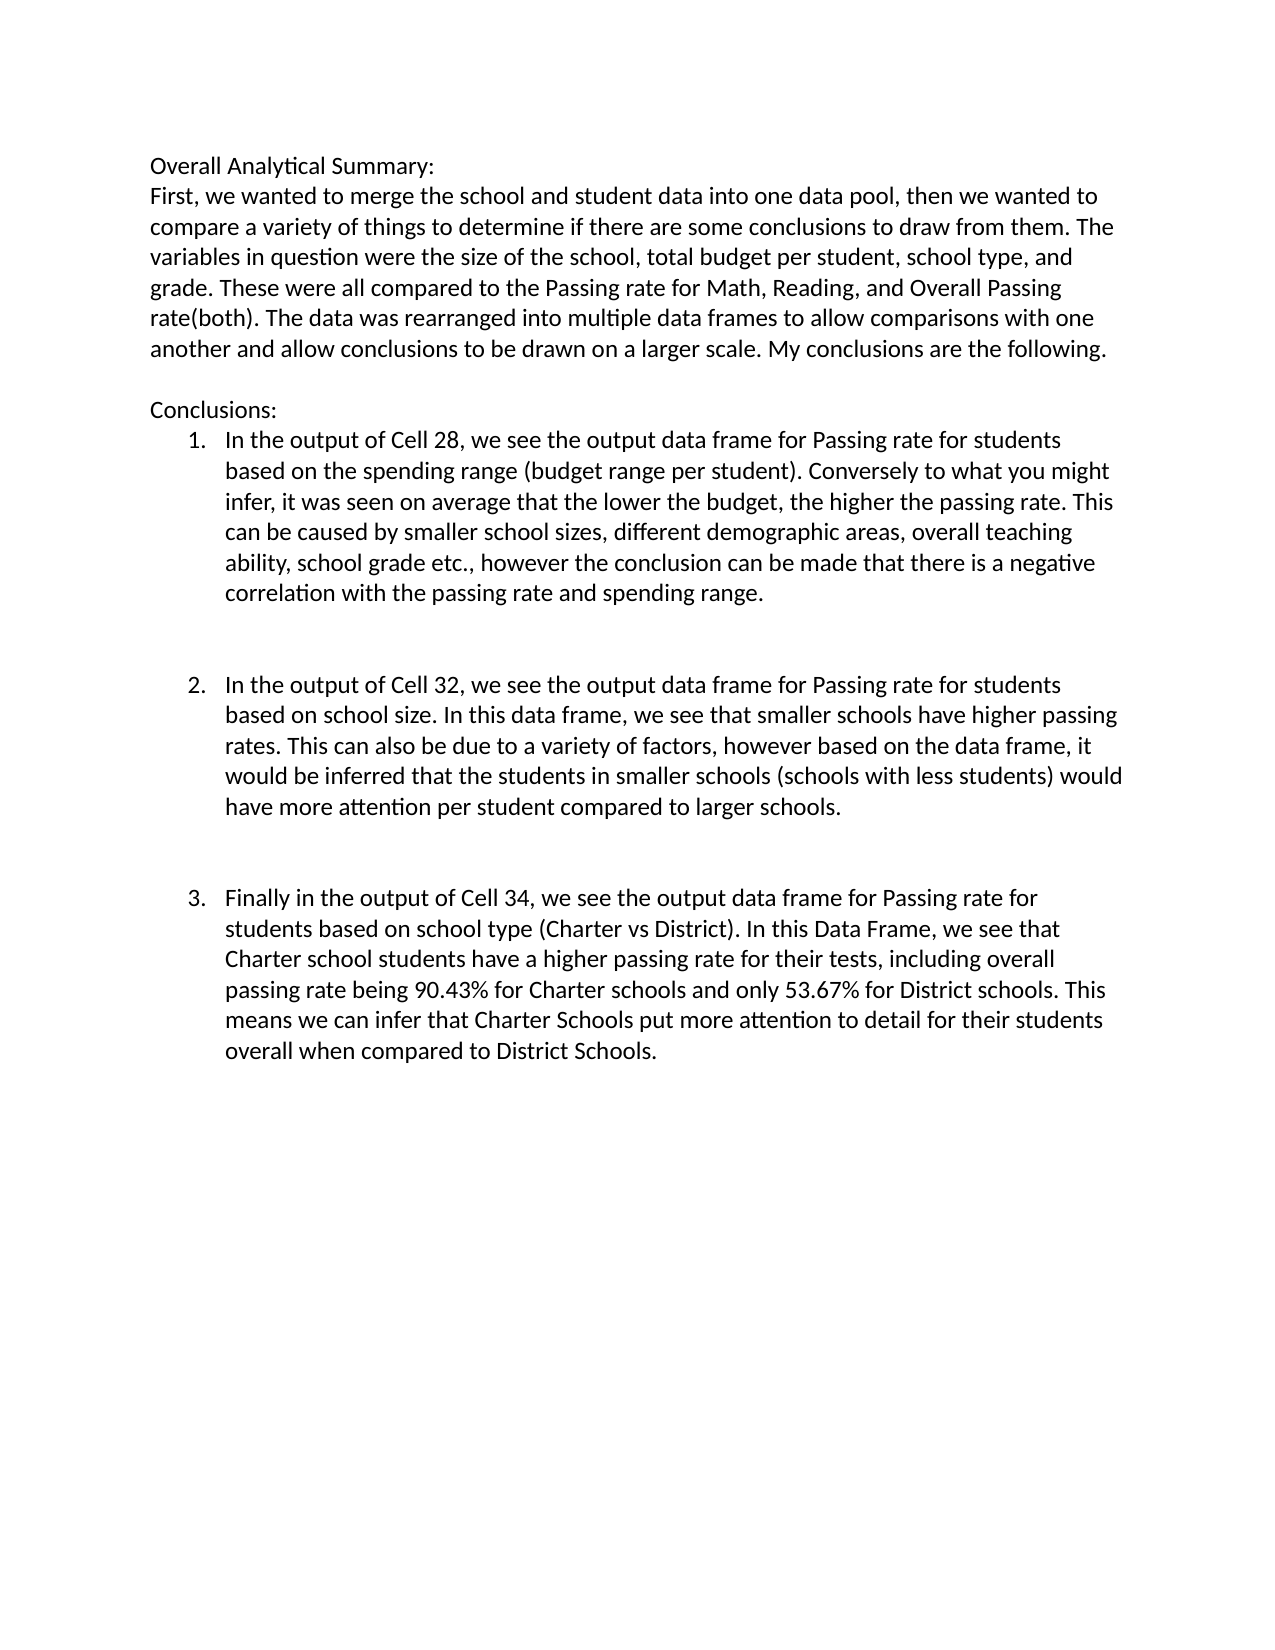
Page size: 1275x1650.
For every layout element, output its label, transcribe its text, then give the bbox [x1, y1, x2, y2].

list In the output of Cell 28, we see the output data frame for Passing rate for students based on the spending range (budget range per student). Conversely to what you might infer, it was seen on average that the lower the budget, the higher the passing rate. This can be caused by smaller school sizes, different demographic areas, overall teaching ability, school grade etc., however the conclusion can be made that there is a negative correlation with the passing rate and spending range. [187, 425, 1125, 608]
text First, we wanted to merge the school and student data into one data pool, then we wanted to compare a variety of things to determine if there are some conclusions to draw from them. The variables in question were the size of the school, total budget per student, school type, and grade. These were all compared to the Passing rate for Math, Reading, and Overall Passing rate(both). The data was rearranged into multiple data frames to allow comparisons with one another and allow conclusions to be drawn on a larger scale. My conclusions are the following. [150, 181, 1125, 364]
list Finally in the output of Cell 34, we see the output data frame for Passing rate for students based on school type (Charter vs District). In this Data Frame, we see that Charter school students have a higher passing rate for their tests, including overall passing rate being 90.43% for Charter schools and only 53.67% for District schools. This means we can infer that Charter Schools put more attention to detail for their students overall when compared to District Schools. [187, 882, 1125, 1066]
text Conclusions: [150, 394, 1125, 425]
text Overall Analytical Summary: [150, 150, 1125, 181]
list In the output of Cell 32, we see the output data frame for Passing rate for students based on school size. In this data frame, we see that smaller schools have higher passing rates. This can also be due to a variety of factors, however based on the data frame, it would be inferred that the students in smaller schools (schools with less students) would have more attention per student compared to larger schools. [187, 669, 1125, 821]
